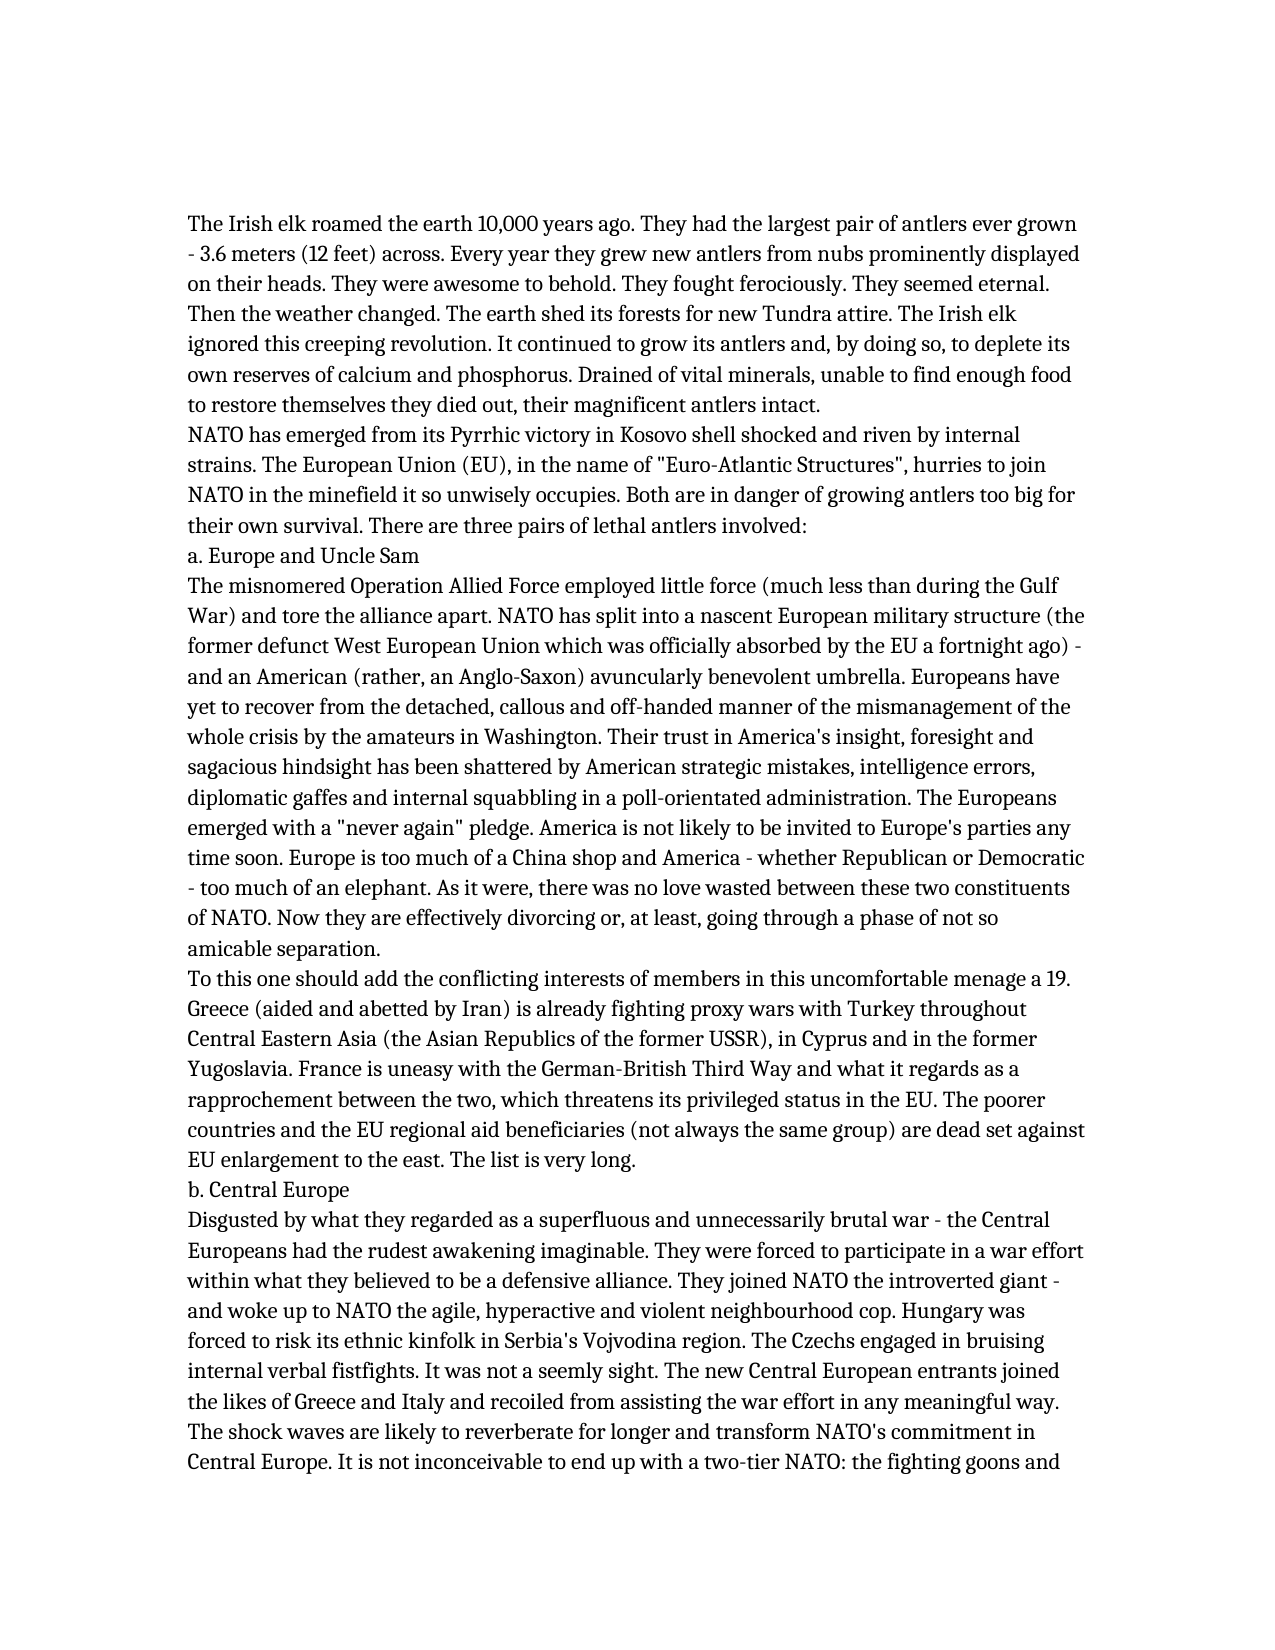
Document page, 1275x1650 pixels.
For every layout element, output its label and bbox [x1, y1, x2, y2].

text [187, 150, 1087, 1475]
